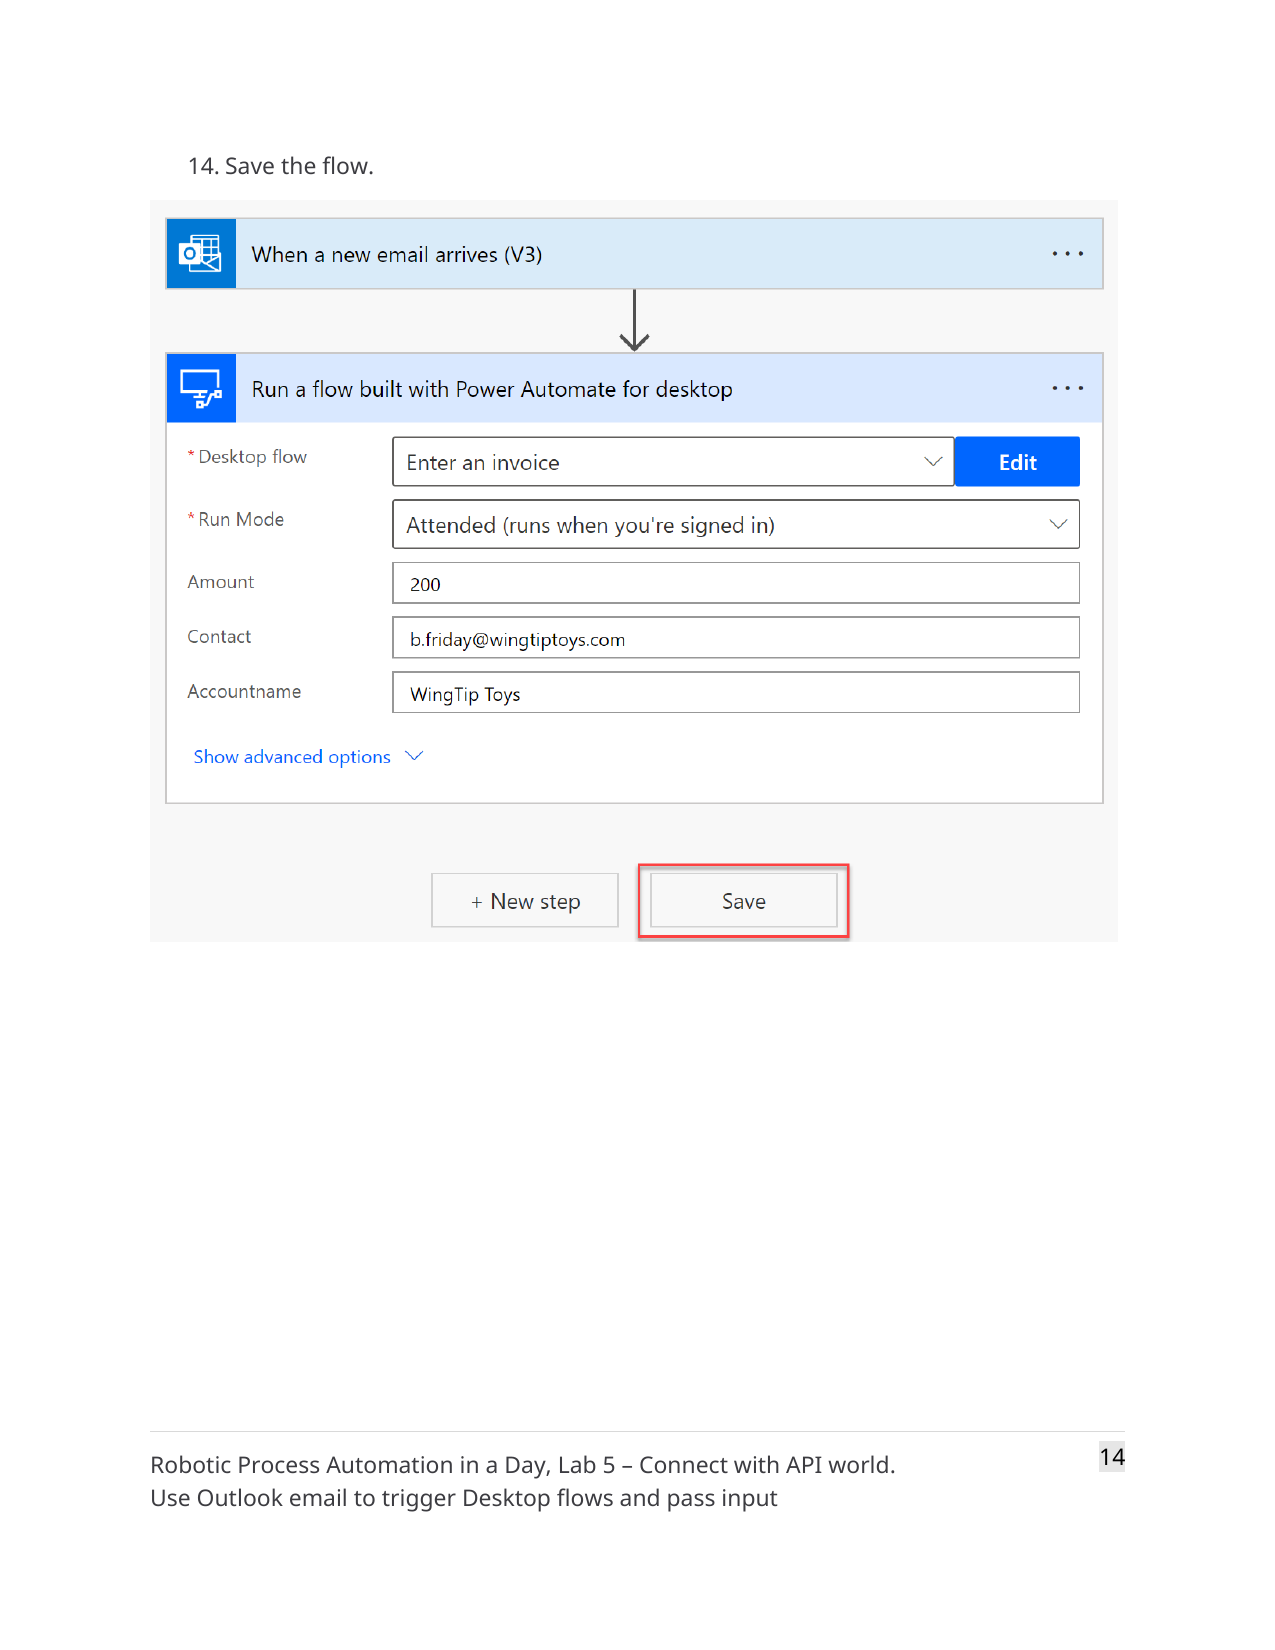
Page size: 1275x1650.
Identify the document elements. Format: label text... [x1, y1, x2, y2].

picture [150, 200, 1118, 942]
list Save the flow. [187, 150, 1125, 181]
